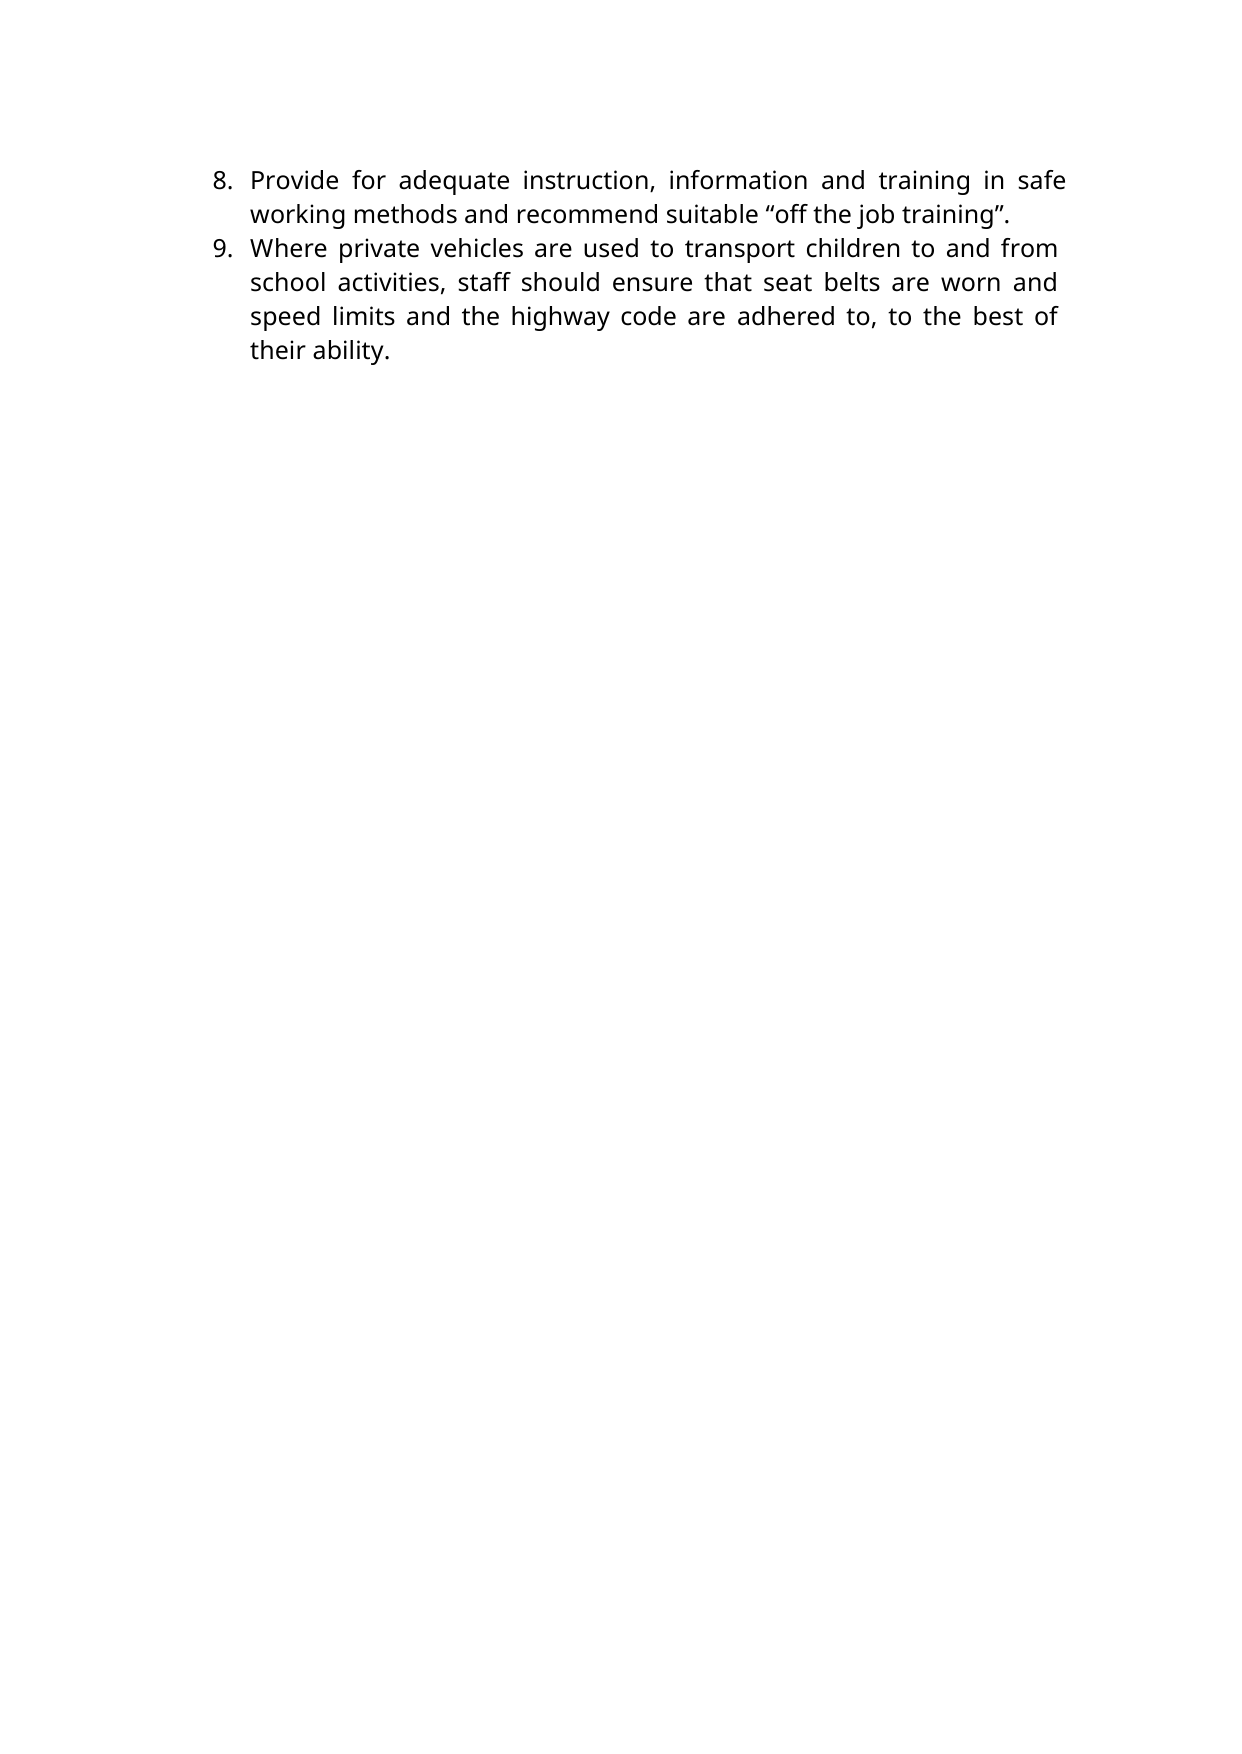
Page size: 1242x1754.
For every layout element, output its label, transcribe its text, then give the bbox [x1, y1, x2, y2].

list Where private vehicles are used to transport children to and from school activities, staff should ensure that seat belts are worn and speed limits and the highway code are adhered to, to the best of their ability. [212, 231, 1058, 367]
list Provide for adequate instruction, information and training in safe working methods and recommend suitable “off the job training”. [212, 162, 1067, 231]
